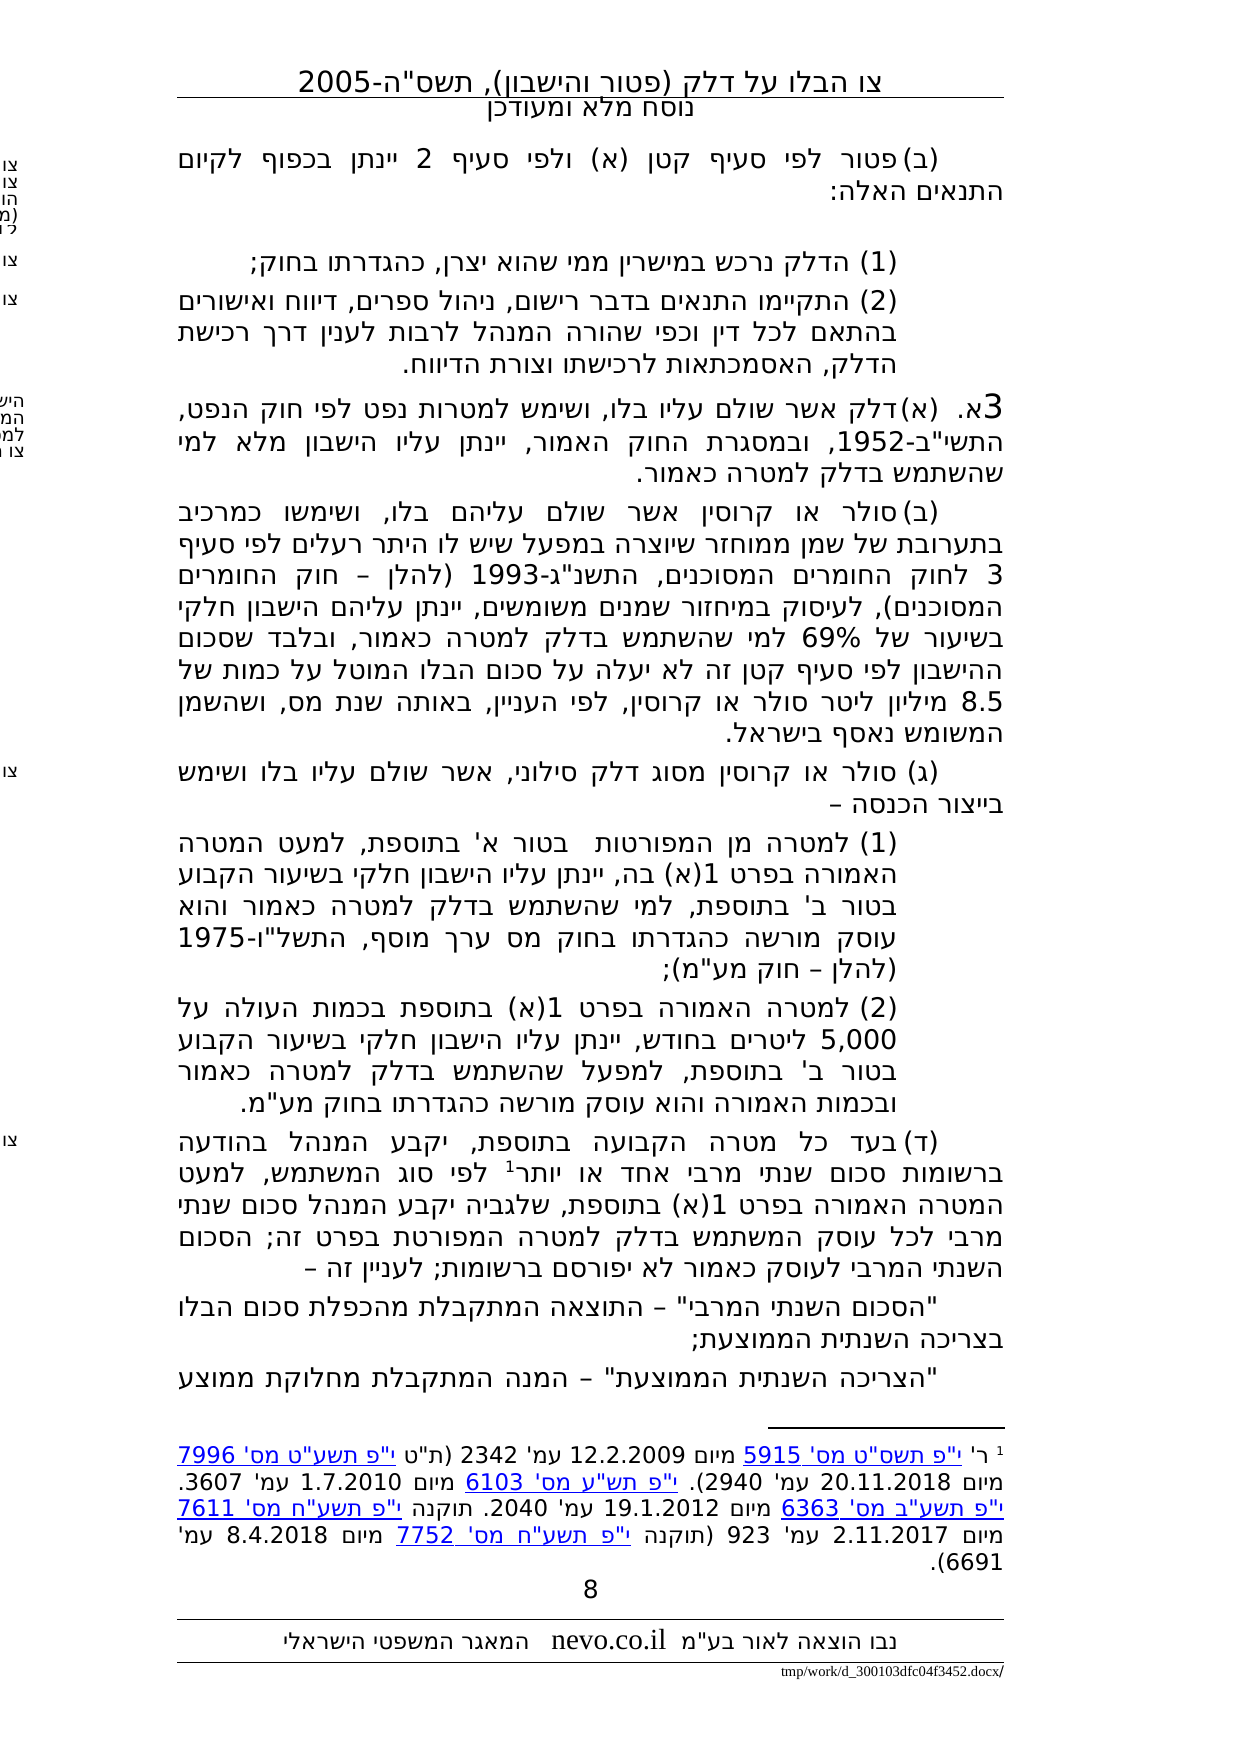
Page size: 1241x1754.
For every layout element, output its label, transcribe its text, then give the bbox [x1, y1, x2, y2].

text (ב) פטור לפי סעיף קטן (א) ולפי סעיף 2 יינתן בכפוף לקיום התנאים האלה: [177, 144, 1004, 207]
text (2) למטרה האמורה בפרט 1(א) בתוספת בכמות העולה על 5,000 ליטרים בחודש, יינתן עליו הישבון חלקי בשיעור הקבוע בטור ב' בתוספת, למפעל שהשתמש בדלק למטרה כאמור ובכמות האמורה והוא עוסק מורשה כהגדרתו בחוק מע"מ. [177, 992, 898, 1119]
text (ד) בעד כל מטרה הקבועה בתוספת, יקבע המנהל בהודעה ברשומות סכום שנתי מרבי אחד או יותר לפי סוג המשתמש, למעט המטרה האמורה בפרט 1(א) בתוספת, שלגביה יקבע המנהל סכום שנתי מרבי לכל עוסק המשתמש בדלק למטרה המפורטת בפרט זה; הסכום השנתי המרבי לעוסק כאמור לא יפורסם ברשומות; לעניין זה – [177, 1126, 1004, 1284]
text (ג) סולר או קרוסין מסוג דלק סילוני, אשר שולם עליו בלו ושימש בייצור הכנסה – [177, 757, 1004, 820]
text (1) למטרה מן המפורטות בטור א' בתוספת, למעט המטרה האמורה בפרט 1(א) בה, יינתן עליו הישבון חלקי בשיעור הקבוע בטור ב' בתוספת, למי שהשתמש בדלק למטרה כאמור והוא עוסק מורשה כהגדרתו בחוק מס ערך מוסף, התשל"ו-1975 (להלן – חוק מע"מ); [177, 827, 898, 985]
text "הסכום השנתי המרבי" – התוצאה המתקבלת מהכפלת סכום הבלו בצריכה השנתית הממוצעת; [177, 1292, 1004, 1355]
text 3א. (א) דלק אשר שולם עליו בלו, ושימש למטרות נפט לפי חוק הנפט, התשי"ב-1952, ובמסגרת החוק האמור, יינתן עליו הישבון מלא למי שהשתמש בדלק למטרה כאמור. [177, 387, 1004, 489]
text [177, 1362, 1004, 1394]
text (2) התקיימו התנאים בדבר רישום, ניהול ספרים, דיווח ואישורים בהתאם לכל דין וכפי שהורה המנהל לרבות לענין דרך רכישת הדלק, האסמכתאות לרכישתו וצורת הדיווח. [177, 285, 898, 379]
text (ב) סולר או קרוסין אשר שולם עליהם בלו, ושימשו כמרכיב בתערובת של שמן ממוחזר שיוצרה במפעל שיש לו היתר רעלים לפי סעיף 3 לחוק החומרים המסוכנים, התשנ"ג-1993 (להלן – חוק החומרים המסוכנים), לעיסוק במיחזור שמנים משומשים, יינתן עליהם הישבון חלקי בשיעור של 69% למי שהשתמש בדלק למטרה כאמור, ובלבד שסכום ההישבון לפי סעיף קטן זה לא יעלה על סכום הבלו המוטל על כמות של 8.5 מיליון ליטר סולר או קרוסין, לפי העניין, באותה שנת מס, ושהשמן המשומש נאסף בישראל. [177, 497, 1004, 749]
text (1) הדלק נרכש במישרין ממי שהוא יצרן, כהגדרתו בחוק; [177, 246, 898, 277]
